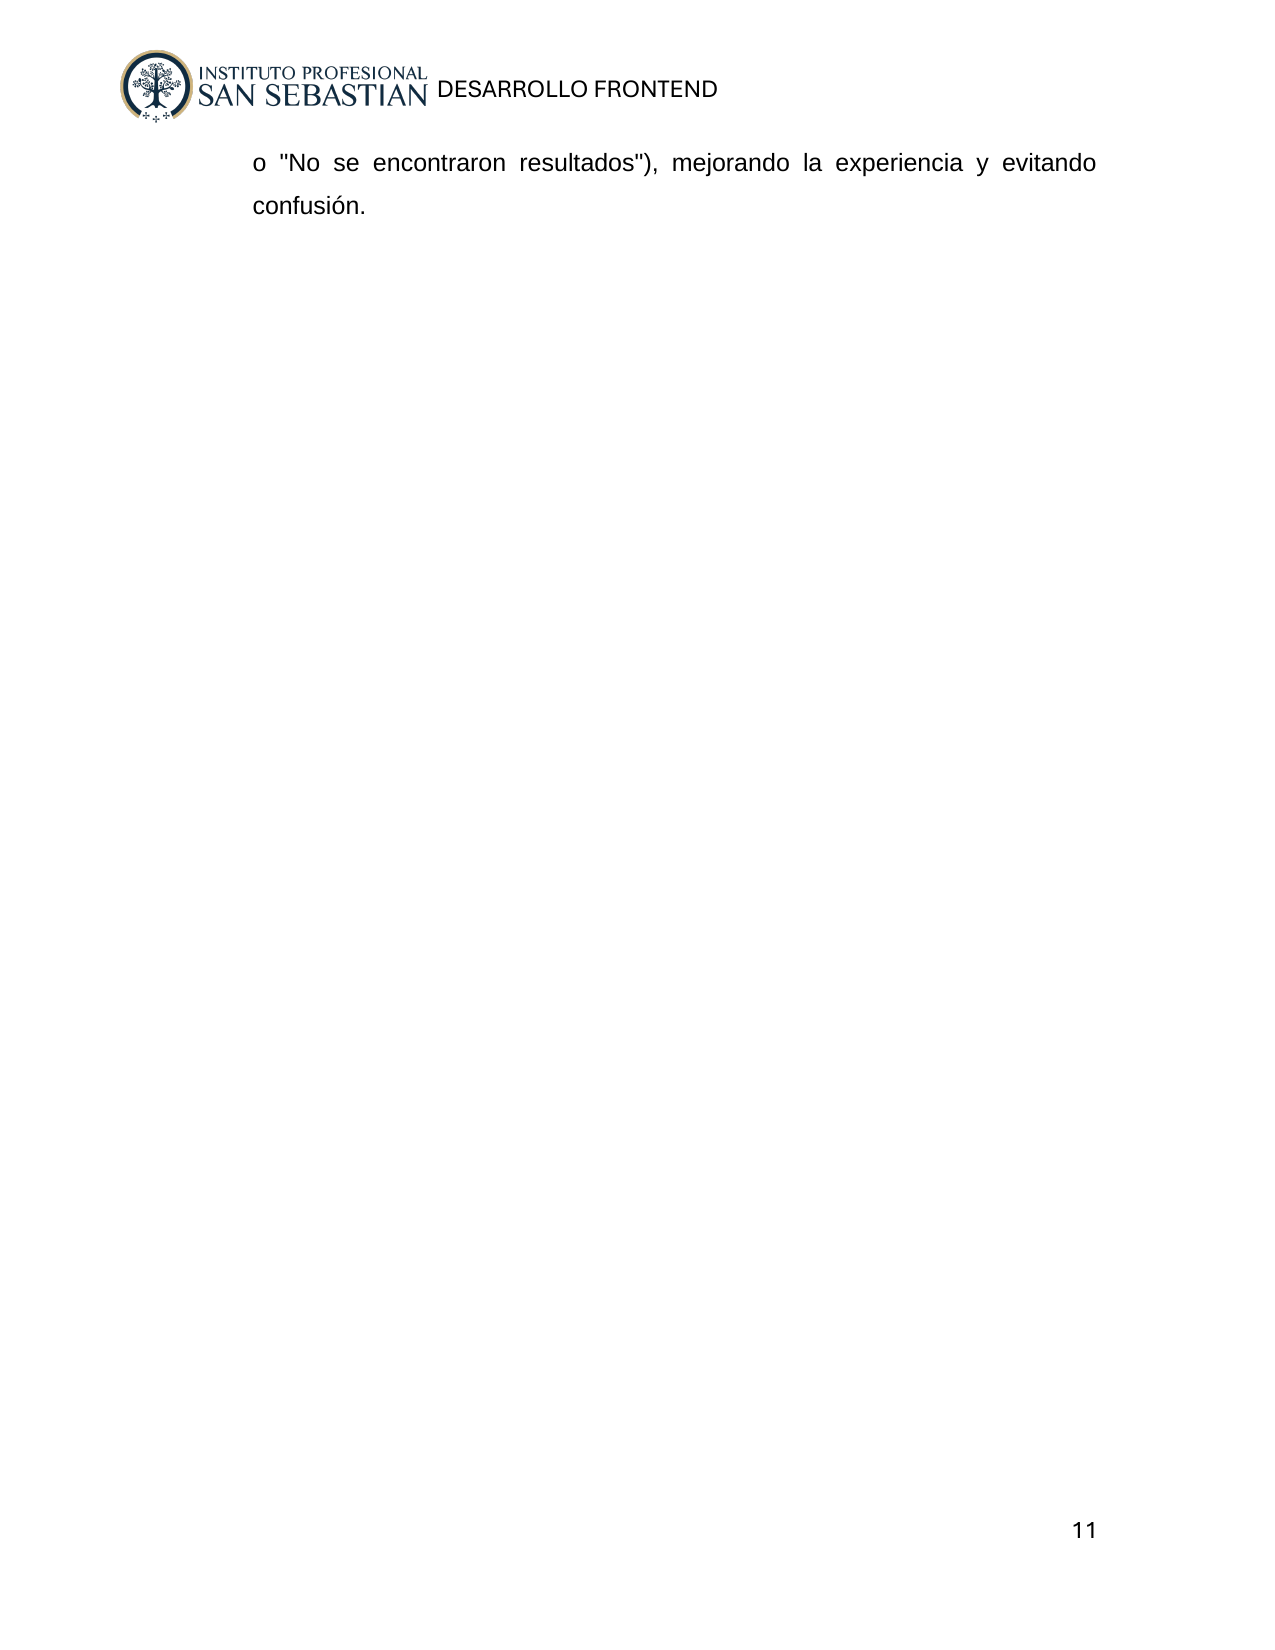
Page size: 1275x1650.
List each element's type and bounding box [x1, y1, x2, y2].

list [215, 148, 1098, 219]
picture [100, 45, 448, 127]
picture [440, 82, 448, 95]
